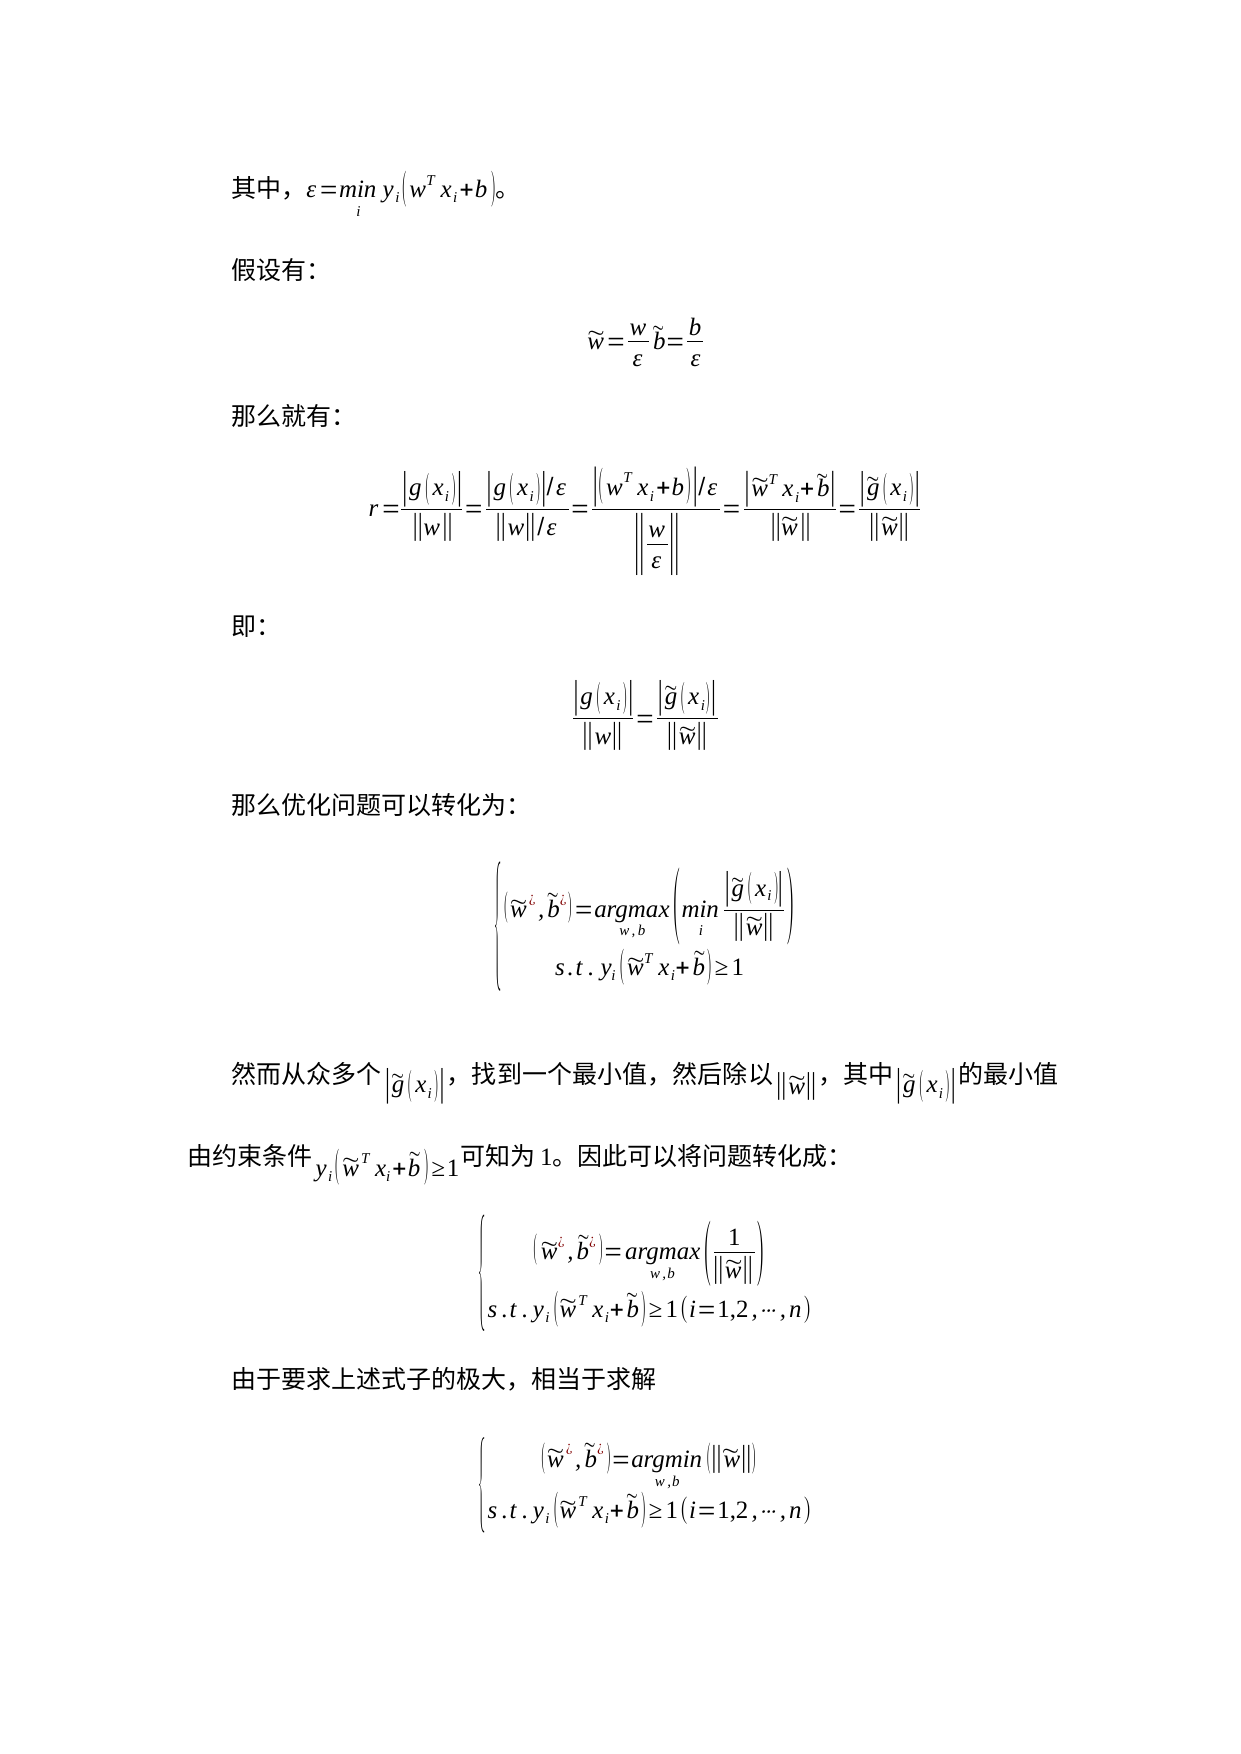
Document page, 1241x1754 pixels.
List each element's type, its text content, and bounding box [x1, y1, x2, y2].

text 由于要求上述式子的极大，相当于求解 [187, 1346, 1059, 1411]
text 那么就有： [187, 382, 1059, 447]
text 那么优化问题可以转化为： [187, 771, 1059, 836]
text 假设有： [187, 236, 1059, 301]
text 其中，。 [187, 162, 1059, 227]
text 即： [187, 592, 1059, 657]
text 然而从众多个，找到一个最小值，然后除以，其中的最小值由约束条件可知为1。因此可以将问题转化成： [187, 1054, 1059, 1200]
